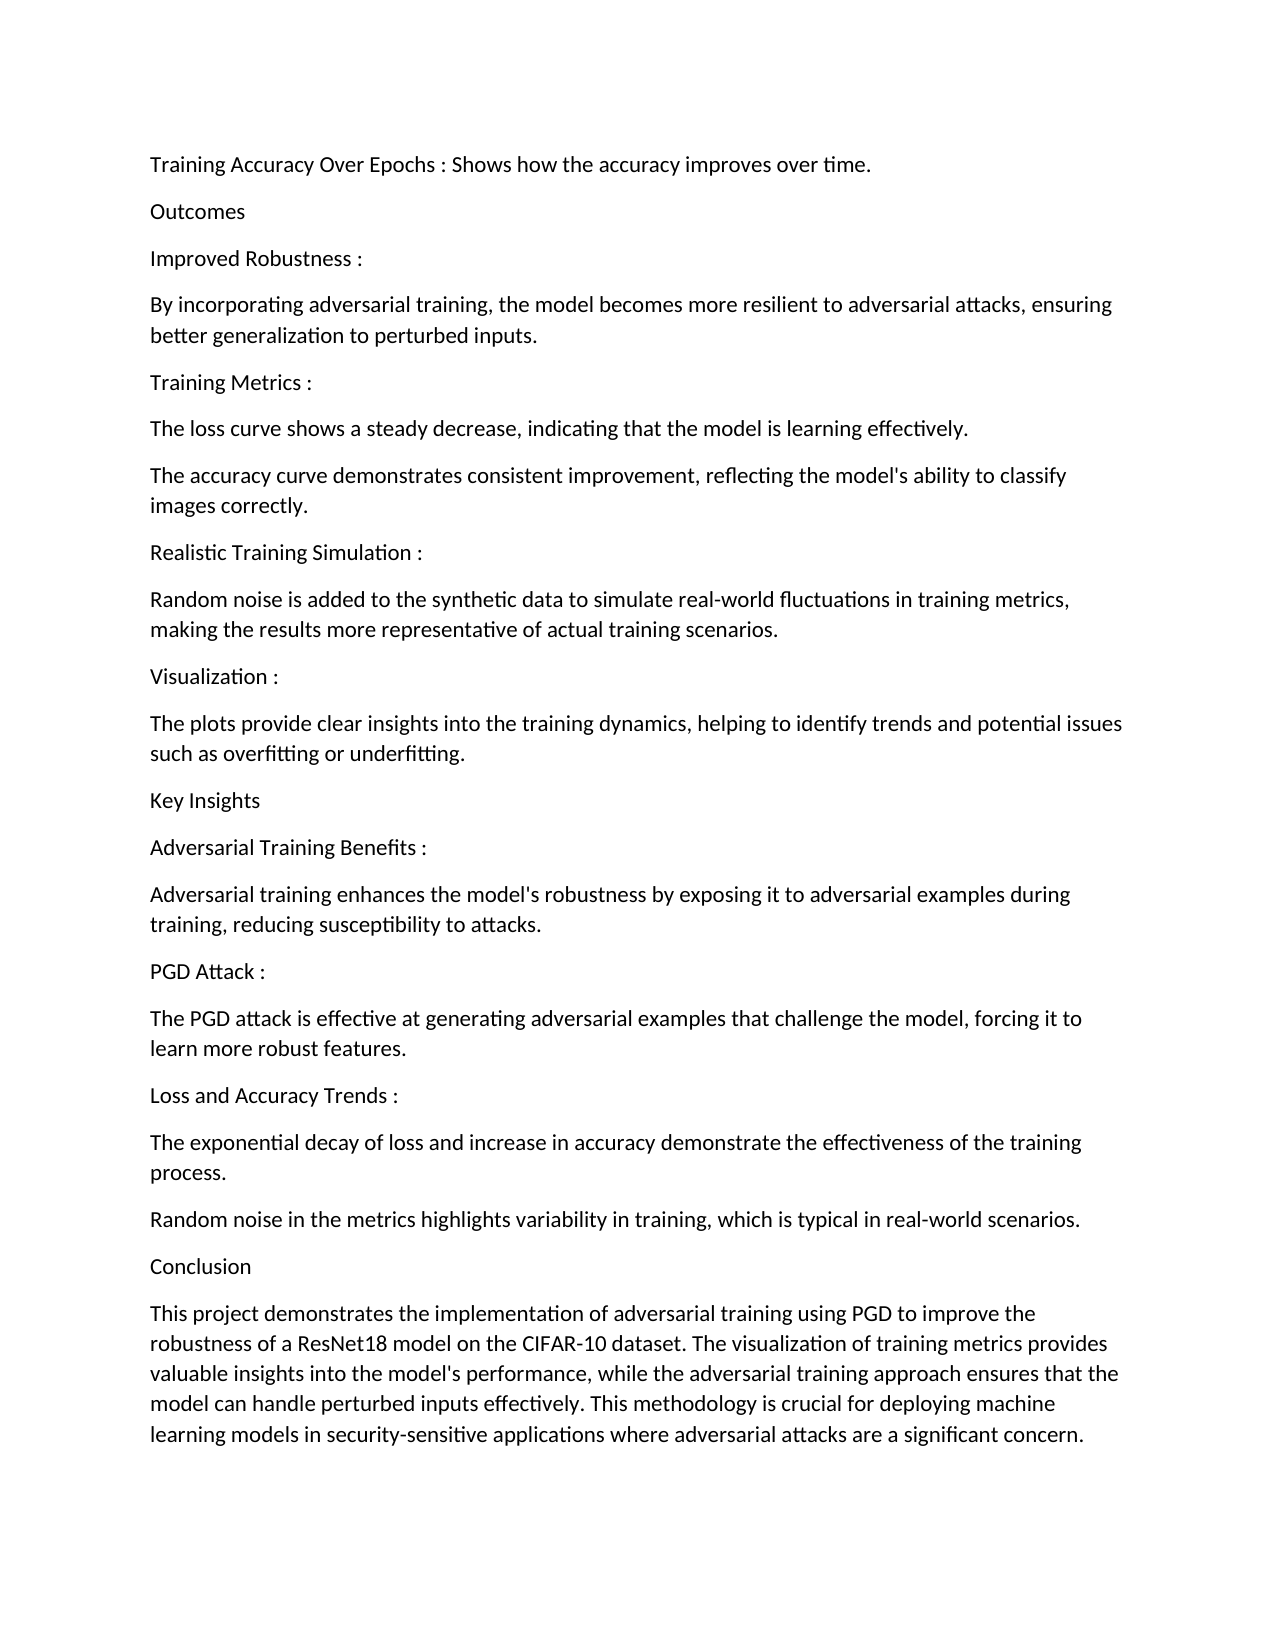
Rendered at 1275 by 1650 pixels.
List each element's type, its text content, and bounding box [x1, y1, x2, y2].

text The loss curve shows a steady decrease, indicating that the model is learning effectively. [150, 414, 1125, 443]
text Training Accuracy Over Epochs : Shows how the accuracy improves over time. [150, 150, 1125, 178]
text The plots provide clear insights into the training dynamics, helping to identify trends and potential issues such as overfitting or underfitting. [150, 709, 1125, 768]
text Realistic Training Simulation : [150, 538, 1125, 567]
text The accuracy curve demonstrates consistent improvement, reflecting the model's ability to classify images correctly. [150, 461, 1125, 520]
text The exponential decay of loss and increase in accuracy demonstrate the effectiveness of the training process. [150, 1128, 1125, 1186]
text Improved Robustness : [150, 244, 1125, 272]
text Random noise is added to the synthetic data to simulate real-world fluctuations in training metrics, making the results more representative of actual training scenarios. [150, 585, 1125, 644]
text Training Metrics : [150, 368, 1125, 396]
text Outcomes [150, 197, 1125, 225]
text Loss and Accuracy Trends : [150, 1081, 1125, 1109]
text Adversarial Training Benefits : [150, 833, 1125, 861]
text Adversarial training enhances the model's robustness by exposing it to adversarial examples during training, reducing susceptibility to attacks. [150, 880, 1125, 938]
text Visualization : [150, 662, 1125, 691]
text Key Insights [150, 786, 1125, 814]
text By incorporating adversarial training, the model becomes more resilient to adversarial attacks, ensuring better generalization to perturbed inputs. [150, 291, 1125, 349]
text Random noise in the metrics highlights variability in training, which is typical in real-world scenarios. [150, 1205, 1125, 1233]
text The PGD attack is effective at generating adversarial examples that challenge the model, forcing it to learn more robust features. [150, 1004, 1125, 1062]
text PGD Attack : [150, 957, 1125, 985]
text This project demonstrates the implementation of adversarial training using PGD to improve the robustness of a ResNet18 model on the CIFAR-10 dataset. The visualization of training metrics provides valuable insights into the model's performance, while the adversarial training approach ensures that the model can handle perturbed inputs effectively. This methodology is crucial for deploying machine learning models in security-sensitive applications where adversarial attacks are a significant concern. [150, 1299, 1125, 1448]
text Conclusion [150, 1252, 1125, 1280]
